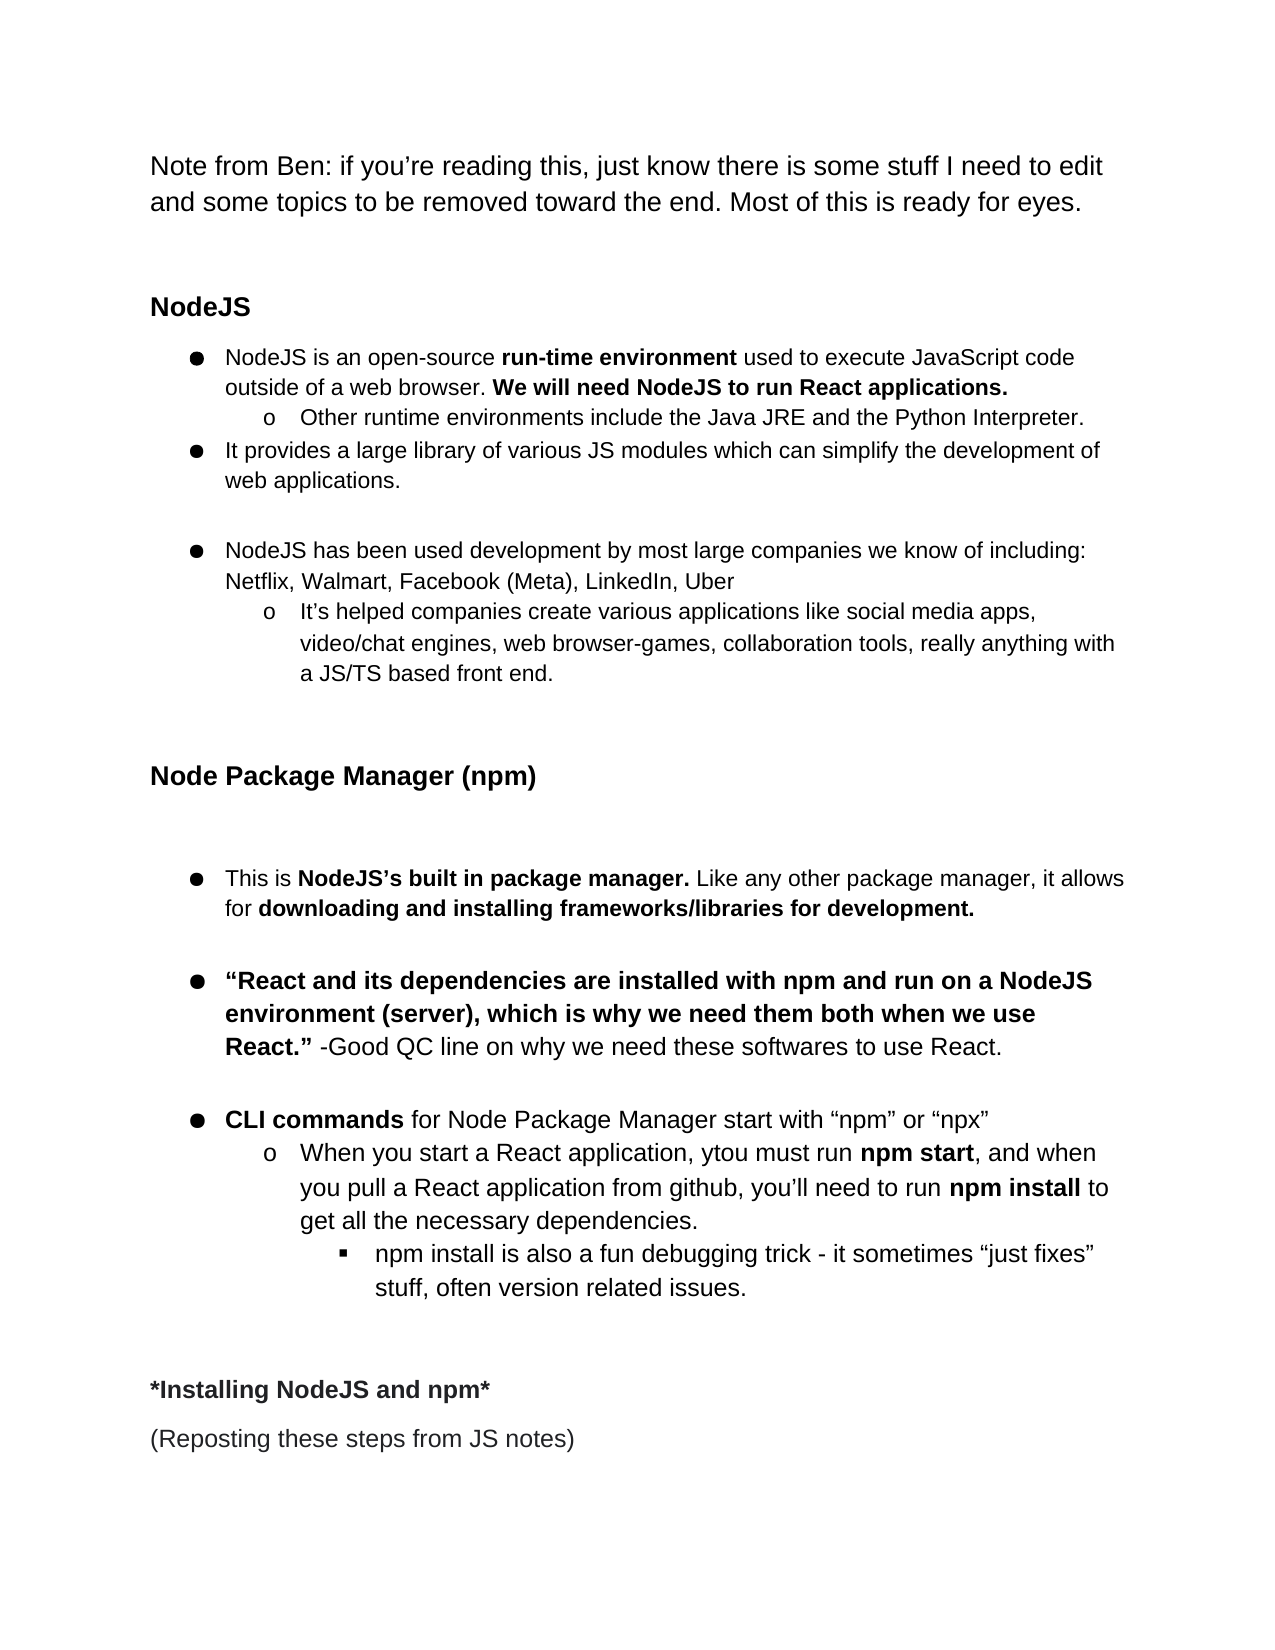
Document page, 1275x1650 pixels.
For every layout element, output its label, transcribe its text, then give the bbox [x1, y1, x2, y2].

list It provides a large library of various JS modules which can simplify the development of web applications. [187, 437, 1125, 532]
list Other runtime environments include the Java JRE and the Python Interpreter. [262, 404, 1125, 432]
list When you start a React application, ytou must run npm start, and when you pull a React application from github, you’ll need to run npm install to get all the necessary dependencies. [262, 1138, 1125, 1235]
list It’s helped companies create various applications like social media apps, video/chat engines, web browser-games, collaboration tools, really anything with a JS/TS based front end. [262, 598, 1125, 687]
text Note from Ben: if you’re reading this, just know there is some stuff I need to edit and some topics to be removed toward the end. Most of this is ready for eyes. [150, 150, 1125, 217]
text NodeJS [150, 291, 1125, 322]
list This is NodeJS’s built in package manager. Like any other package manager, it allows for downloading and installing frameworks/libraries for development. [187, 865, 1125, 961]
text *Installing NodeJS and npm* [150, 1375, 1125, 1403]
list “React and its dependencies are installed with npm and run on a NodeJS environment (server), which is why we need them both when we use React.” -Good QC line on why we need these softwares to use React. [187, 966, 1125, 1100]
list NodeJS has been used development by most large companies we know of including: Netflix, Walmart, Facebook (Meta), LinkedIn, Uber [187, 537, 1125, 594]
list NodeJS is an open-source run-time environment used to execute JavaScript code outside of a web browser. We will need NodeJS to run React applications. [187, 344, 1125, 400]
list CLI commands for Node Package Manager start with “npm” or “npx” [187, 1105, 1125, 1134]
text (Reposting these steps from JS notes) [150, 1424, 1125, 1453]
text Node Package Manager (npm) [150, 760, 1125, 791]
list npm install is also a fun debugging trick - it sometimes “just fixes” stuff, often version related issues. [337, 1239, 1125, 1301]
